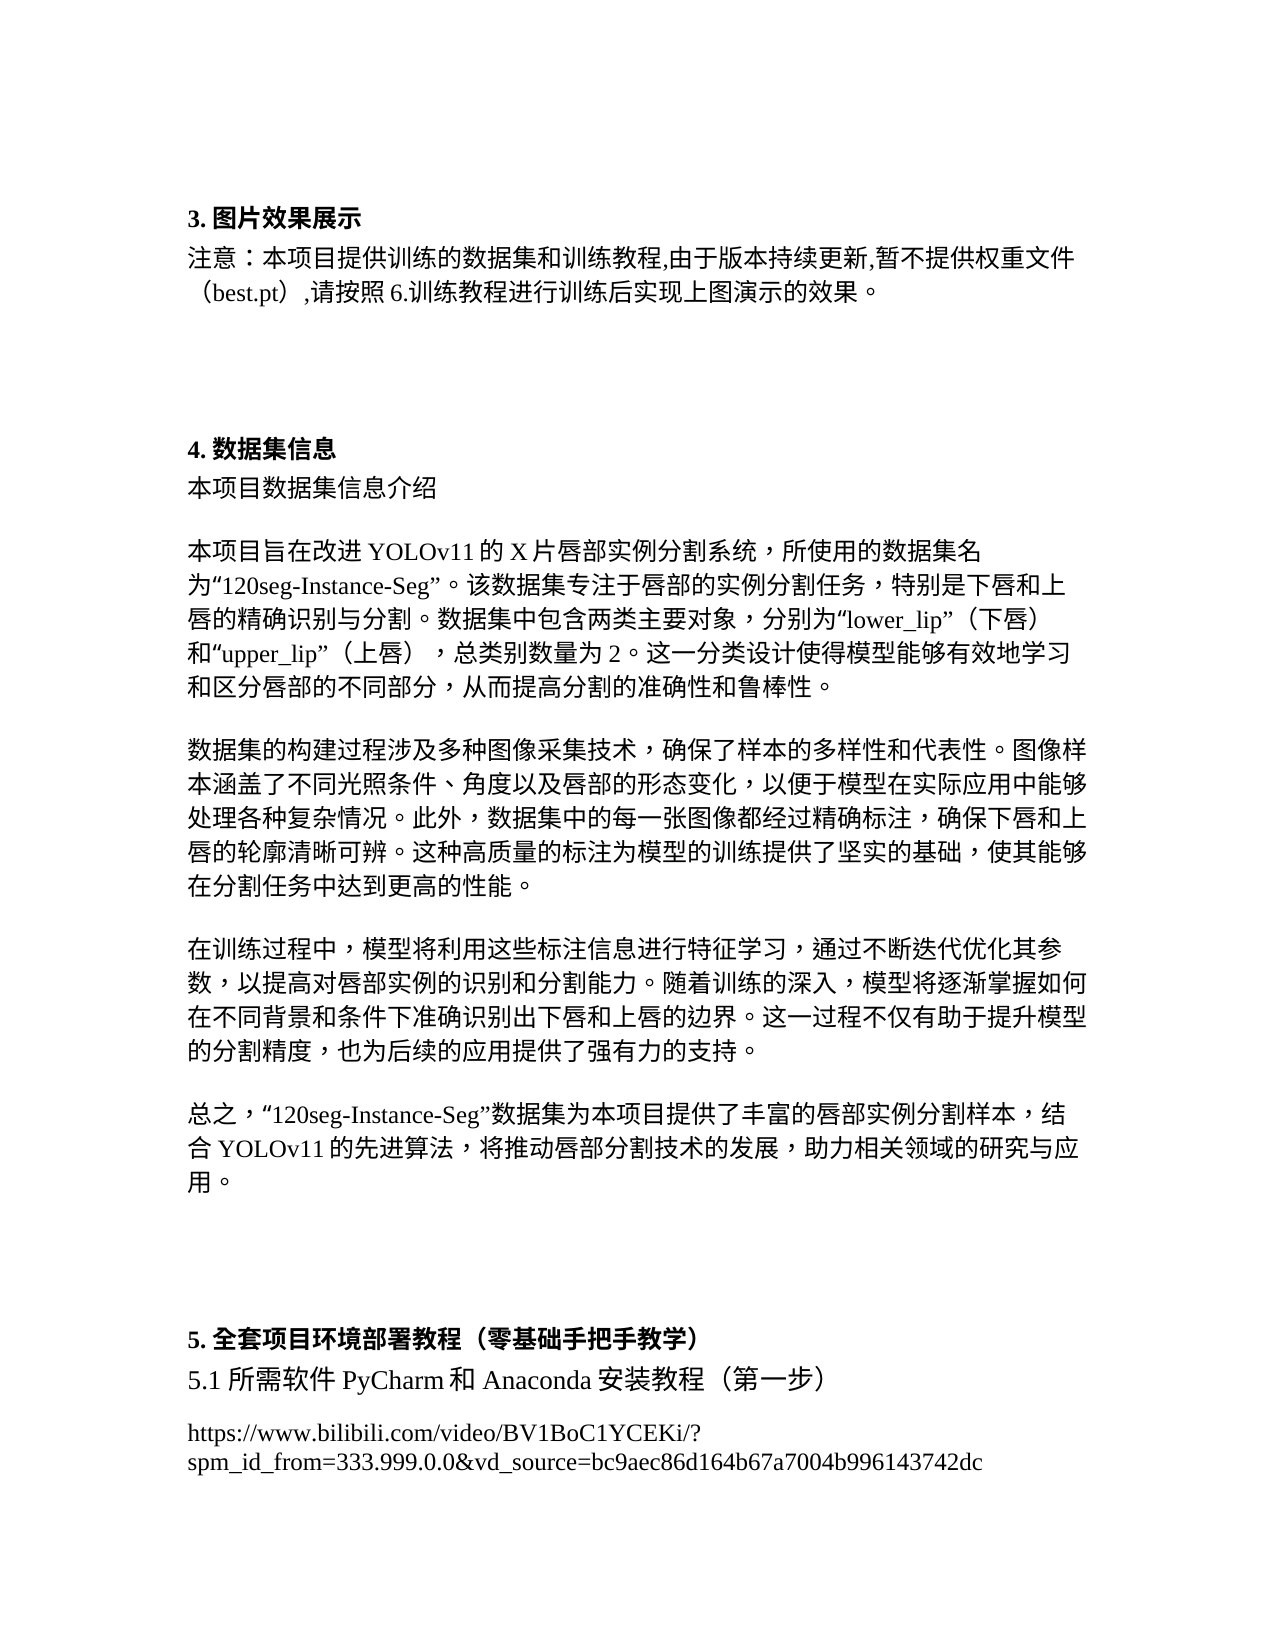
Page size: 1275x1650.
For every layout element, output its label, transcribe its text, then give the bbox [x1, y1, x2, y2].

subtitle 5. 全套项目环境部署教程（零基础手把手教学） [187, 1321, 1087, 1356]
text https://www.bilibili.com/video/BV1BoC1YCEKi/?spm_id_from=333.999.0.0&vd_source=bc9aec86d164b67a7004b996143742dc [187, 1418, 1087, 1476]
text 注意：本项目提供训练的数据集和训练教程,由于版本持续更新,暂不提供权重文件（best.pt）,请按照6.训练教程进行训练后实现上图演示的效果。 [187, 240, 1087, 308]
text 本项目数据集信息介绍 本项目旨在改进YOLOv11的X片唇部实例分割系统，所使用的数据集名为“120seg-Instance-Seg”。该数据集专注于唇部的实例分割任务，特别是下唇和上唇的精确识别与分割。数据集中包含两类主要对象，分别为“lower_lip”（下唇）和“upper_lip”（上唇），总类别数量为2。这一分类设计使得模型能够有效地学习和区分唇部的不同部分，从而提高分割的准确性和鲁棒性。 数据集的构建过程涉及多种图像采集技术，确保了样本的多样性和代表性。图像样本涵盖了不同光照条件、角度以及唇部的形态变化，以便于模型在实际应用中能够处理各种复杂情况。此外，数据集中的每一张图像都经过精确标注，确保下唇和上唇的轮廓清晰可辨。这种高质量的标注为模型的训练提供了坚实的基础，使其能够在分割任务中达到更高的性能。 在训练过程中，模型将利用这些标注信息进行特征学习，通过不断迭代优化其参数，以提高对唇部实例的识别和分割能力。随着训练的深入，模型将逐渐掌握如何在不同背景和条件下准确识别出下唇和上唇的边界。这一过程不仅有助于提升模型的分割精度，也为后续的应用提供了强有力的支持。 总之，“120seg-Instance-Seg”数据集为本项目提供了丰富的唇部实例分割样本，结合YOLOv11的先进算法，将推动唇部分割技术的发展，助力相关领域的研究与应用。 [187, 470, 1087, 1198]
subtitle 3. 图片效果展示 [187, 201, 1087, 235]
subtitle 4. 数据集信息 [187, 431, 1087, 465]
text 5.1 所需软件PyCharm和Anaconda安装教程（第一步） [187, 1361, 1087, 1397]
